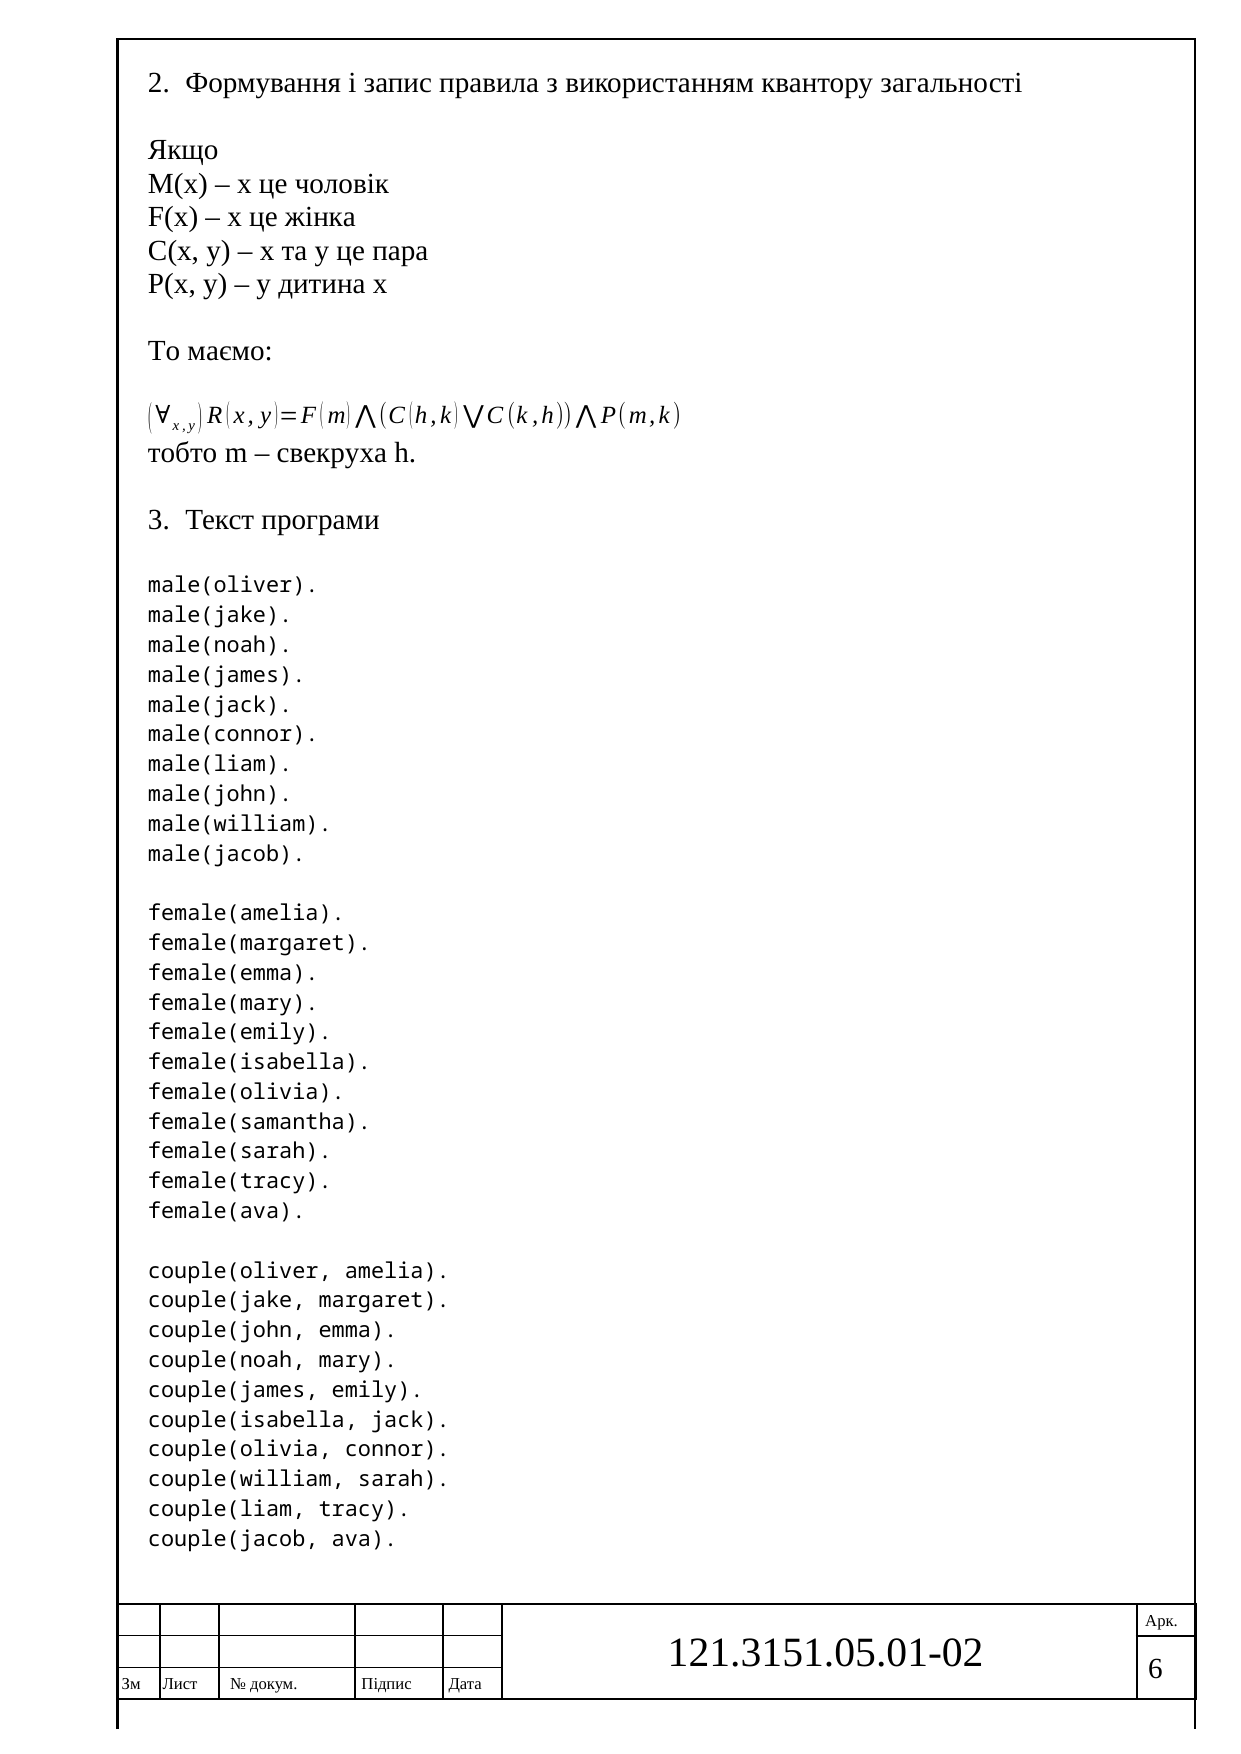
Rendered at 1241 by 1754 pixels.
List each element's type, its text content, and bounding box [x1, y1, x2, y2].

text То маємо: [148, 300, 1175, 367]
text male(noah). [148, 629, 1175, 659]
text male(william). [148, 808, 1175, 837]
text couple(william, sarah). [148, 1463, 1175, 1493]
text female(olivia). [148, 1076, 1175, 1106]
text female(samantha). [148, 1106, 1175, 1135]
list Формування і запис правила з використанням квантору загальності [148, 65, 1175, 99]
text couple(liam, tracy). [148, 1493, 1175, 1523]
text couple(noah, mary). [148, 1344, 1175, 1374]
text couple(jake, margaret). [148, 1284, 1175, 1314]
text F(x) – x це жінка [148, 199, 1175, 233]
text couple(john, emma). [148, 1314, 1175, 1344]
text female(ava). [148, 1195, 1175, 1225]
text male(james). [148, 659, 1175, 688]
text тобто m – свекруха h. [148, 435, 1175, 469]
text male(jake). [148, 599, 1175, 629]
text P(x, y) – y дитина х [148, 266, 1175, 300]
text male(john). [148, 778, 1175, 808]
list Текст програми [148, 502, 1175, 536]
text male(liam). [148, 748, 1175, 778]
text couple(olivia, connor). [148, 1433, 1175, 1463]
text couple(jacob, ava). [148, 1523, 1175, 1552]
text female(margaret). [148, 927, 1175, 957]
text male(connor). [148, 718, 1175, 748]
text female(mary). [148, 986, 1175, 1016]
text Якщо [148, 132, 1175, 166]
text female(emily). [148, 1016, 1175, 1046]
text male(jack). [148, 688, 1175, 718]
text female(sarah). [148, 1135, 1175, 1165]
text C(x, y) – х та у це пара [148, 233, 1175, 266]
text M(x) – x це чоловік [148, 166, 1175, 199]
text female(emma). [148, 957, 1175, 986]
text couple(oliver, amelia). [148, 1254, 1175, 1284]
text male(jacob). [148, 837, 1175, 867]
text female(amelia). [148, 897, 1175, 927]
text couple(james, emily). [148, 1374, 1175, 1403]
text male(oliver). [148, 569, 1175, 599]
text female(tracy). [148, 1165, 1175, 1195]
text couple(isabella, jack). [148, 1403, 1175, 1433]
text female(isabella). [148, 1046, 1175, 1076]
